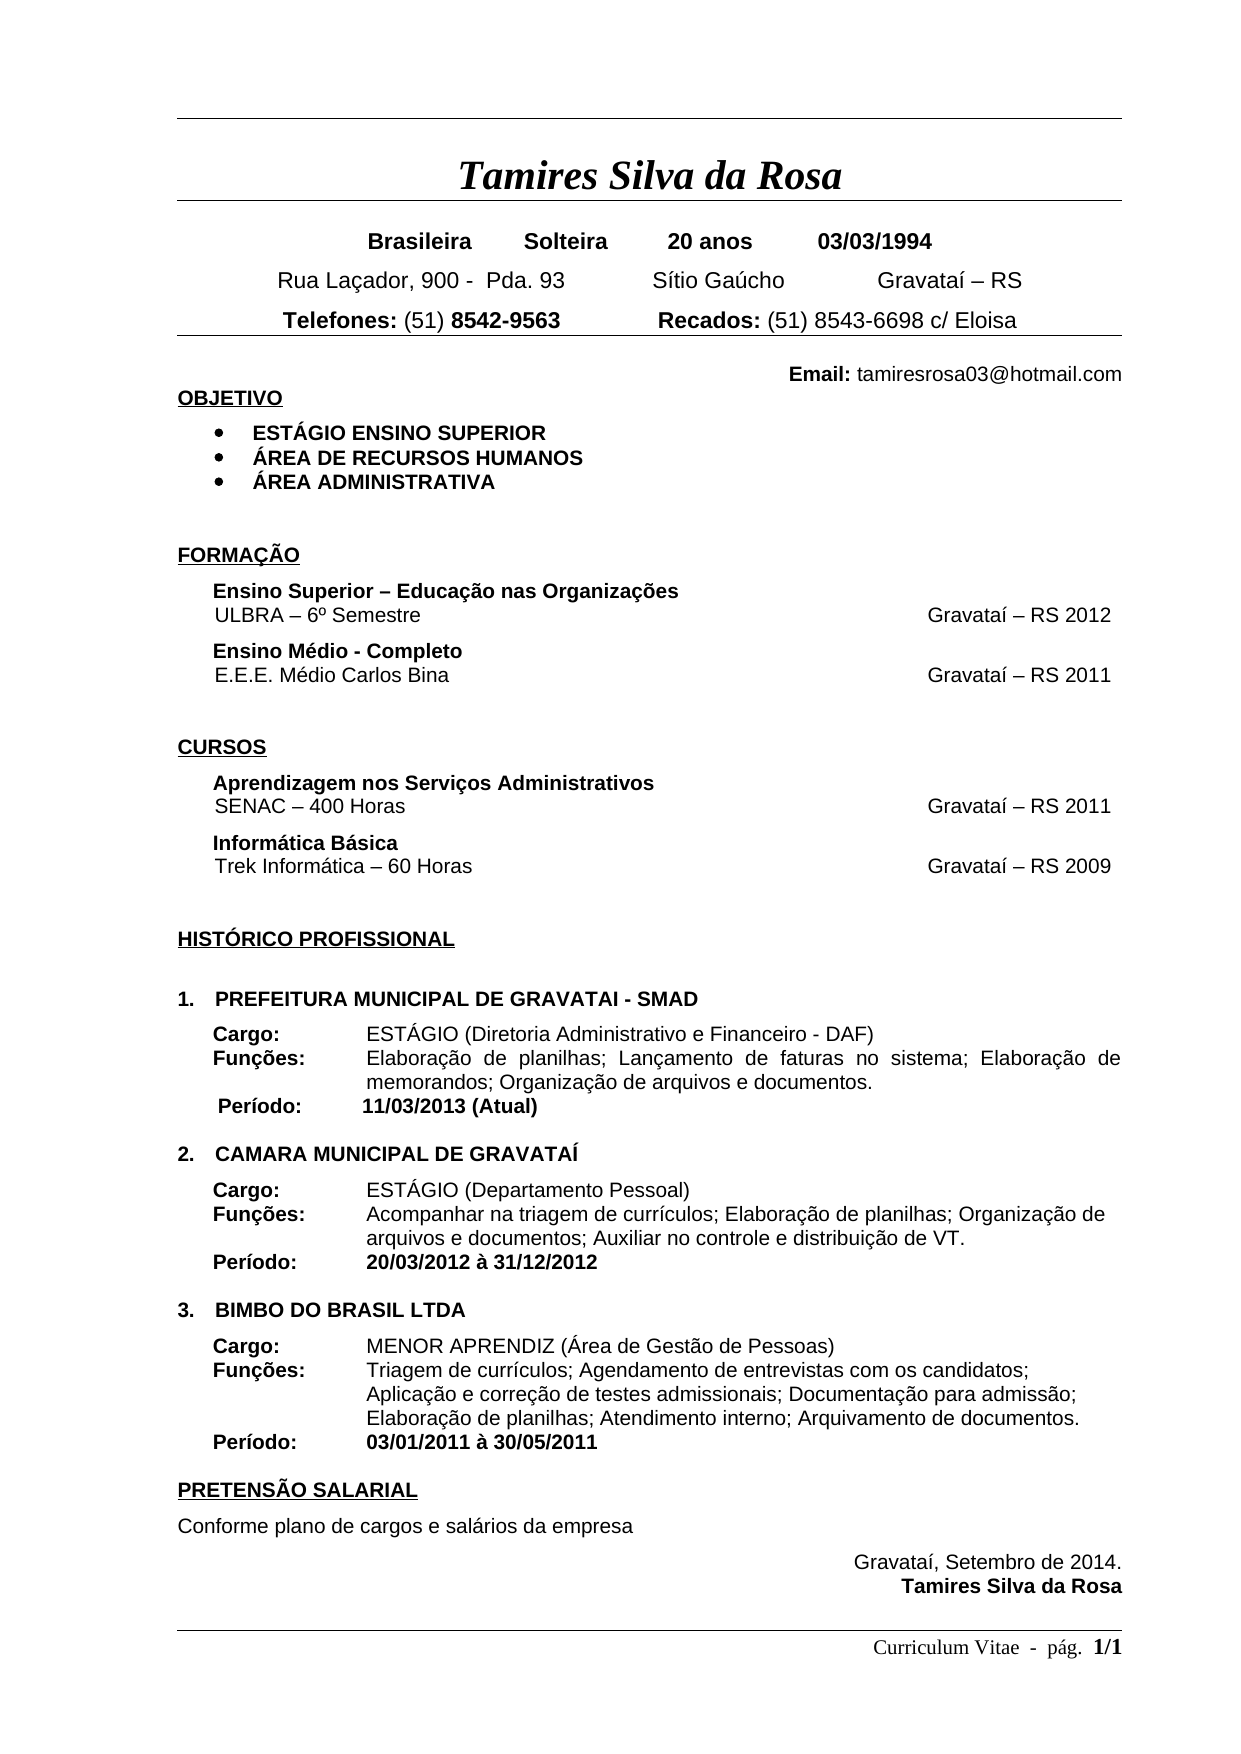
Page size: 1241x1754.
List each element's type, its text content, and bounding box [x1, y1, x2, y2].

list ÁREA DE RECURSOS HUMANOS [215, 446, 1122, 470]
text Cargo: ESTÁGIO (Departamento Pessoal) [213, 1178, 1122, 1202]
subtitle PREFEITURA MUNICIPAL DE GRAVATAI - SMAD [177, 986, 1122, 1010]
text Gravataí, Setembro de 2014. [213, 1549, 1122, 1573]
text PRETENSÃO SALARIAL [177, 1478, 1122, 1502]
subtitle Ensino Médio - Completo [213, 638, 1122, 662]
subtitle BIMBO DO BRASIL LTDA [177, 1298, 1122, 1322]
text Período: 03/01/2011 à 30/05/2011 [213, 1430, 1122, 1454]
subtitle CAMARA MUNICIPAL DE GRAVATAÍ [177, 1142, 1122, 1166]
text SENAC – 400 Horas Gravataí – RS 2011 [214, 794, 1122, 818]
text Período: 20/03/2012 à 31/12/2012 [213, 1250, 1122, 1274]
text Trek Informática – 60 Horas Gravataí – RS 2009 [214, 854, 1122, 878]
text Período: 11/03/2013 (Atual) [177, 1094, 1122, 1118]
text Funções: Triagem de currículos; Agendamento de entrevistas com os candidatos; Aplicação e correção de testes admissionais; Documentação para admissão; Elaboração de planilhas; Atendimento interno; Arquivamento de documentos. [213, 1358, 1122, 1430]
subtitle Tamires Silva da Rosa [177, 1573, 1122, 1597]
subtitle Aprendizagem nos Serviços Administrativos [213, 770, 1122, 794]
text Conforme plano de cargos e salários da empresa [177, 1514, 1122, 1538]
subtitle OBJETIVO [177, 385, 1122, 409]
subtitle Informática Básica [213, 830, 1122, 854]
list ESTÁGIO ENSINO SUPERIOR [215, 421, 1122, 446]
text Cargo: ESTÁGIO (Diretoria Administrativo e Financeiro - DAF) [213, 1022, 1122, 1046]
subtitle Tamires Silva da Rosa [177, 119, 1122, 200]
text Telefones: (51) 8542-9563 Recados: (51) 8543-6698 c/ Eloisa [177, 307, 1122, 335]
text Funções: Elaboração de planilhas; Lançamento de faturas no sistema; Elaboração de memorandos; Organização de arquivos e documentos. [213, 1046, 1122, 1094]
subtitle Ensino Superior – Educação nas Organizações [213, 578, 1122, 602]
text Rua Laçador, 900 - Pda. 93 Sítio Gaúcho Gravataí – RS [177, 267, 1122, 294]
text ULBRA – 6º Semestre Gravataí – RS 2012 [214, 602, 1122, 626]
text Funções: Acompanhar na triagem de currículos; Elaboração de planilhas; Organização de arquivos e documentos; Auxiliar no controle e distribuição de VT. [213, 1202, 1122, 1250]
subtitle FORMAÇÃO [177, 543, 1122, 567]
text Email: tamiresrosa03@hotmail.com [177, 361, 1122, 385]
subtitle Brasileira Solteira 20 anos 03/03/1994 [177, 228, 1122, 254]
subtitle CURSOS [177, 734, 1122, 758]
text Cargo: MENOR APRENDIZ (Área de Gestão de Pessoas) [213, 1334, 1122, 1358]
subtitle HISTÓRICO PROFISSIONAL [177, 926, 1122, 950]
text E.E.E. Médio Carlos Bina Gravataí – RS 2011 [214, 662, 1122, 686]
list ÁREA ADMINISTRATIVA [215, 470, 1122, 495]
